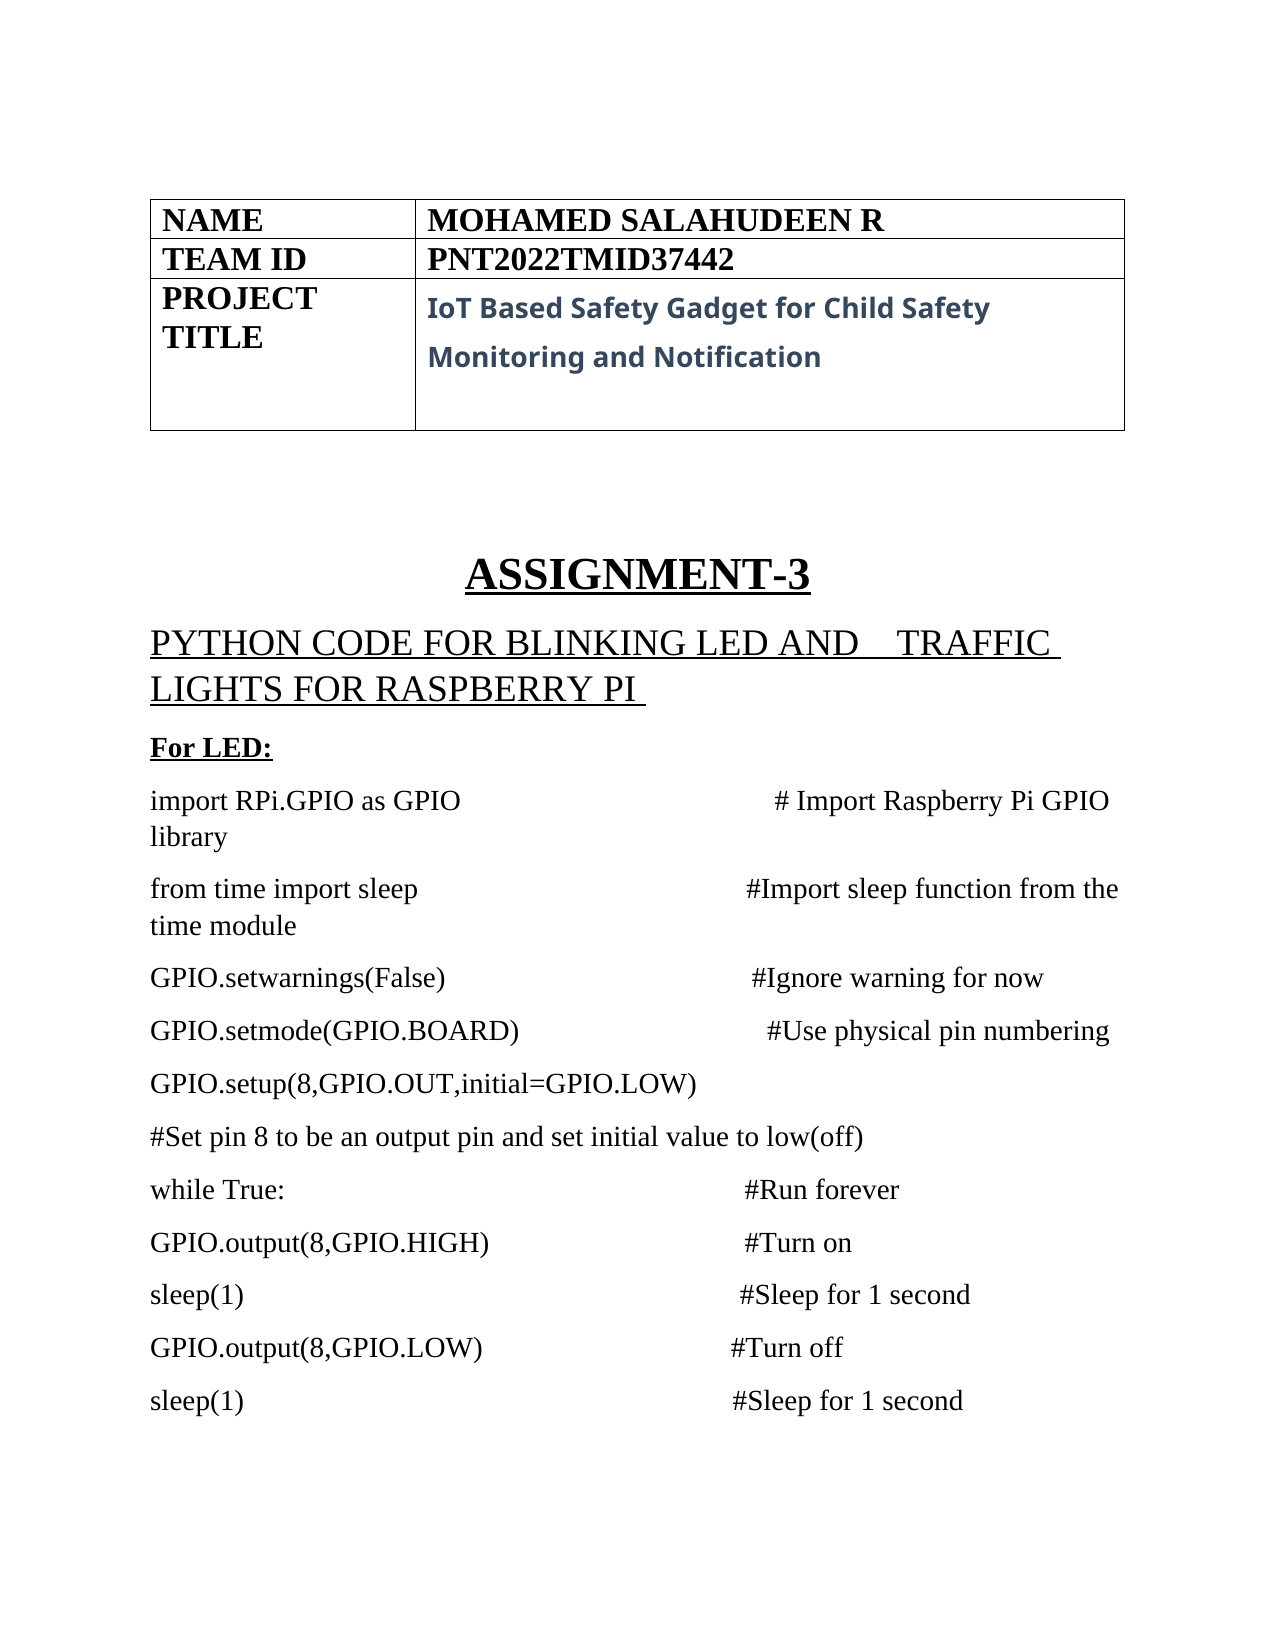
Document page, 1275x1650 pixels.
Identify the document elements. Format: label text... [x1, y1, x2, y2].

text GPIO.output(8,GPIO.HIGH) #Turn on [150, 1225, 1125, 1258]
table_cell PROJECT TITLE [151, 279, 415, 429]
text ASSIGNMENT-3 [150, 547, 1125, 599]
text while True: #Run forever [150, 1172, 1125, 1205]
text sleep(1) #Sleep for 1 second [150, 1277, 1125, 1311]
table_cell TEAM ID [151, 239, 415, 278]
text from time import sleep #Import sleep function from the time module [150, 872, 1125, 941]
text GPIO.output(8,GPIO.LOW) #Turn off [150, 1330, 1125, 1364]
text sleep(1) #Sleep for 1 second [150, 1383, 1125, 1417]
table_header MOHAMED SALAHUDEEN R [416, 200, 1124, 238]
text For LED: [150, 730, 1125, 763]
table_cell PNT2022TMID37442 [416, 239, 1124, 278]
text PYTHON CODE FOR BLINKING LED AND TRAFFIC LIGHTS FOR RASPBERRY PI [150, 620, 1125, 710]
table_header NAME [151, 200, 415, 238]
table_cell IoT Based Safety Gadget for Child Safety Monitoring and Notification [416, 279, 1124, 429]
text import RPi.GPIO as GPIO # Import Raspberry Pi GPIO library [150, 783, 1125, 852]
text #Set pin 8 to be an output pin and set initial value to low(off) [150, 1119, 1125, 1153]
text GPIO.setup(8,GPIO.OUT,initial=GPIO.LOW) [150, 1066, 1125, 1100]
text GPIO.setwarnings(False) #Ignore warning for now [150, 961, 1125, 994]
text GPIO.setmode(GPIO.BOARD) #Use physical pin numbering [150, 1013, 1125, 1047]
